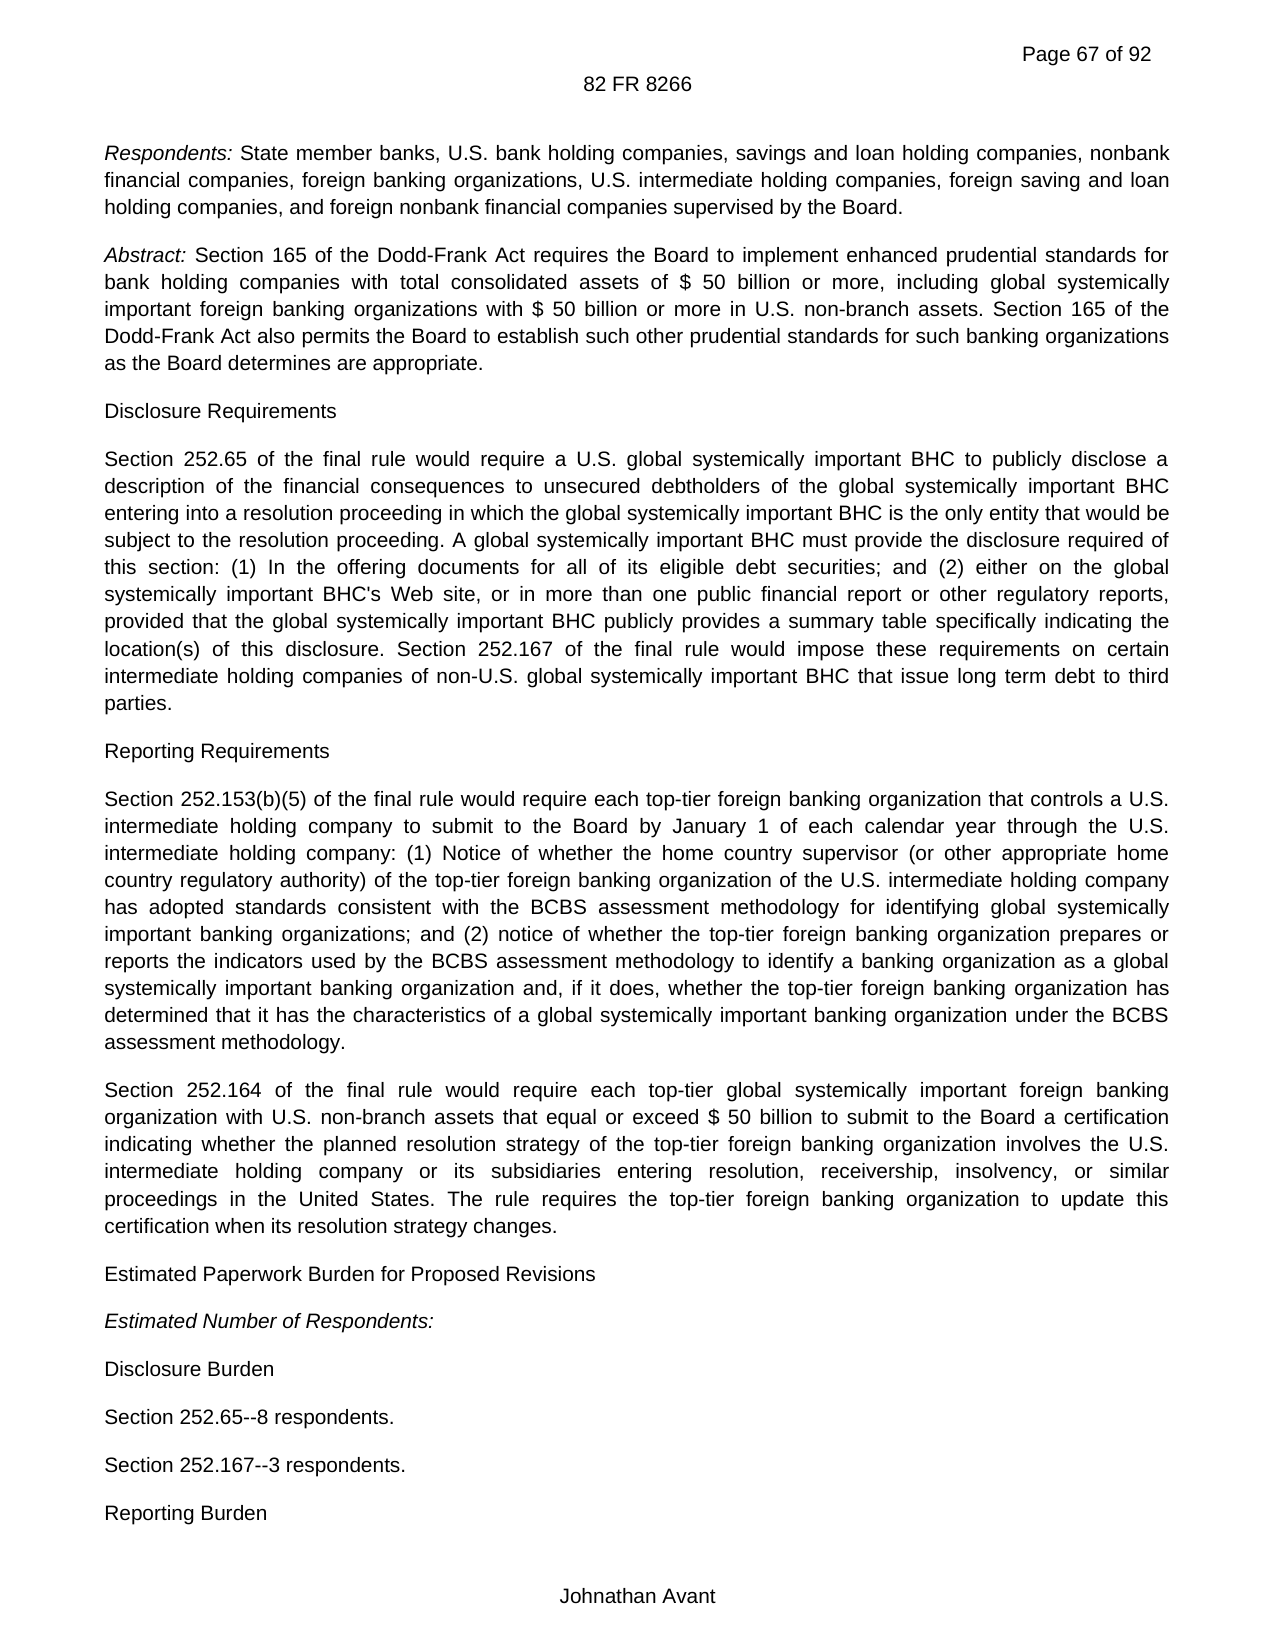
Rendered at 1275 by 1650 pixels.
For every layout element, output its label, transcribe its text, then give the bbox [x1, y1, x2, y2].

text Estimated Paperwork Burden for Proposed Revisions [104, 1258, 1171, 1285]
text Reporting Burden [104, 1498, 1171, 1525]
text Respondents: State member banks, U.S. bank holding companies, savings and loan holding companies, nonbank financial companies, foreign banking organizations, U.S. intermediate holding companies, foreign saving and loan holding companies, and foreign nonbank financial companies supervised by the Board. [104, 137, 1171, 219]
text Abstract: Section 165 of the Dodd-Frank Act requires the Board to implement enhanced prudential standards for bank holding companies with total consolidated assets of $ 50 billion or more, including global systemically important foreign banking organizations with $ 50 billion or more in U.S. non-branch assets. Section 165 of the Dodd-Frank Act also permits the Board to establish such other prudential standards for such banking organizations as the Board determines are appropriate. [104, 239, 1171, 375]
text Section 252.153(b)(5) of the final rule would require each top-tier foreign banking organization that controls a U.S. intermediate holding company to submit to the Board by January 1 of each calendar year through the U.S. intermediate holding company: (1) Notice of whether the home country supervisor (or other appropriate home country regulatory authority) of the top-tier foreign banking organization of the U.S. intermediate holding company has adopted standards consistent with the BCBS assessment methodology for identifying global systemically important banking organizations; and (2) notice of whether the top-tier foreign banking organization prepares or reports the indicators used by the BCBS assessment methodology to identify a banking organization as a global systemically important banking organization and, if it does, whether the top-tier foreign banking organization has determined that it has the characteristics of a global systemically important banking organization under the BCBS assessment methodology. [104, 783, 1171, 1054]
text Reporting Requirements [104, 735, 1171, 762]
text Disclosure Requirements [104, 396, 1171, 423]
text Section 252.164 of the final rule would require each top-tier global systemically important foreign banking organization with U.S. non-branch assets that equal or exceed $ 50 billion to submit to the Board a certification indicating whether the planned resolution strategy of the top-tier foreign banking organization involves the U.S. intermediate holding company or its subsidiaries entering resolution, receivership, insolvency, or similar proceedings in the United States. The rule requires the top-tier foreign banking organization to update this certification when its resolution strategy changes. [104, 1075, 1171, 1237]
text Section 252.167--3 respondents. [104, 1450, 1171, 1477]
text Section 252.65--8 respondents. [104, 1402, 1171, 1429]
text Estimated Number of Respondents: [104, 1306, 1171, 1333]
text Section 252.65 of the final rule would require a U.S. global systemically important BHC to publicly disclose a description of the financial consequences to unsecured debtholders of the global systemically important BHC entering into a resolution proceeding in which the global systemically important BHC is the only entity that would be subject to the resolution proceeding. A global systemically important BHC must provide the disclosure required of this section: (1) In the offering documents for all of its eligible debt securities; and (2) either on the global systemically important BHC's Web site, or in more than one public financial report or other regulatory reports, provided that the global systemically important BHC publicly provides a summary table specifically indicating the location(s) of this disclosure. Section 252.167 of the final rule would impose these requirements on certain intermediate holding companies of non-U.S. global systemically important BHC that issue long term debt to third parties. [104, 444, 1171, 714]
text Disclosure Burden [104, 1354, 1171, 1381]
